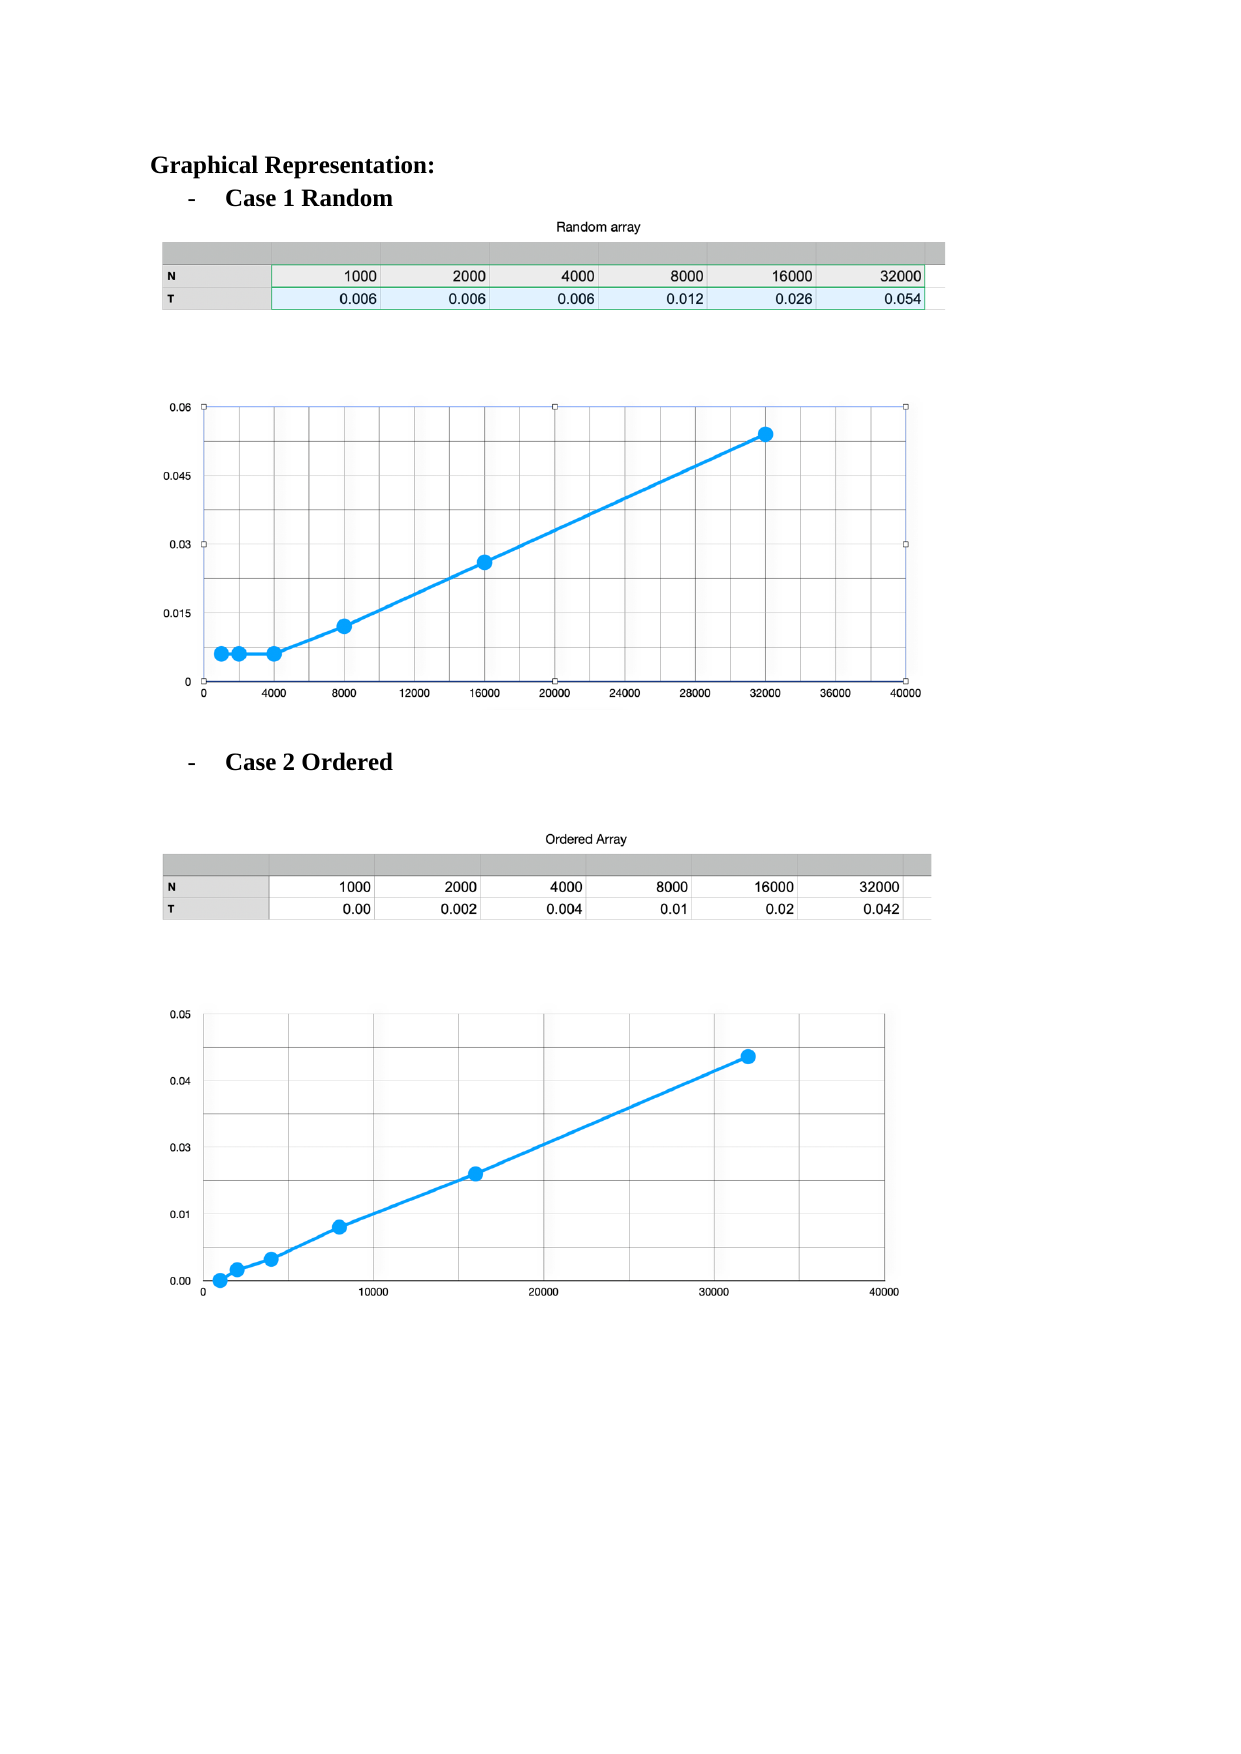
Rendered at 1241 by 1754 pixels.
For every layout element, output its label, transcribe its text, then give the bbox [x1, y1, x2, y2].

picture [150, 812, 932, 1323]
text Graphical Representation: [150, 150, 1090, 179]
list Case 2 Ordered [187, 747, 1090, 776]
list Case 1 Random [187, 183, 1090, 212]
picture [150, 216, 946, 710]
